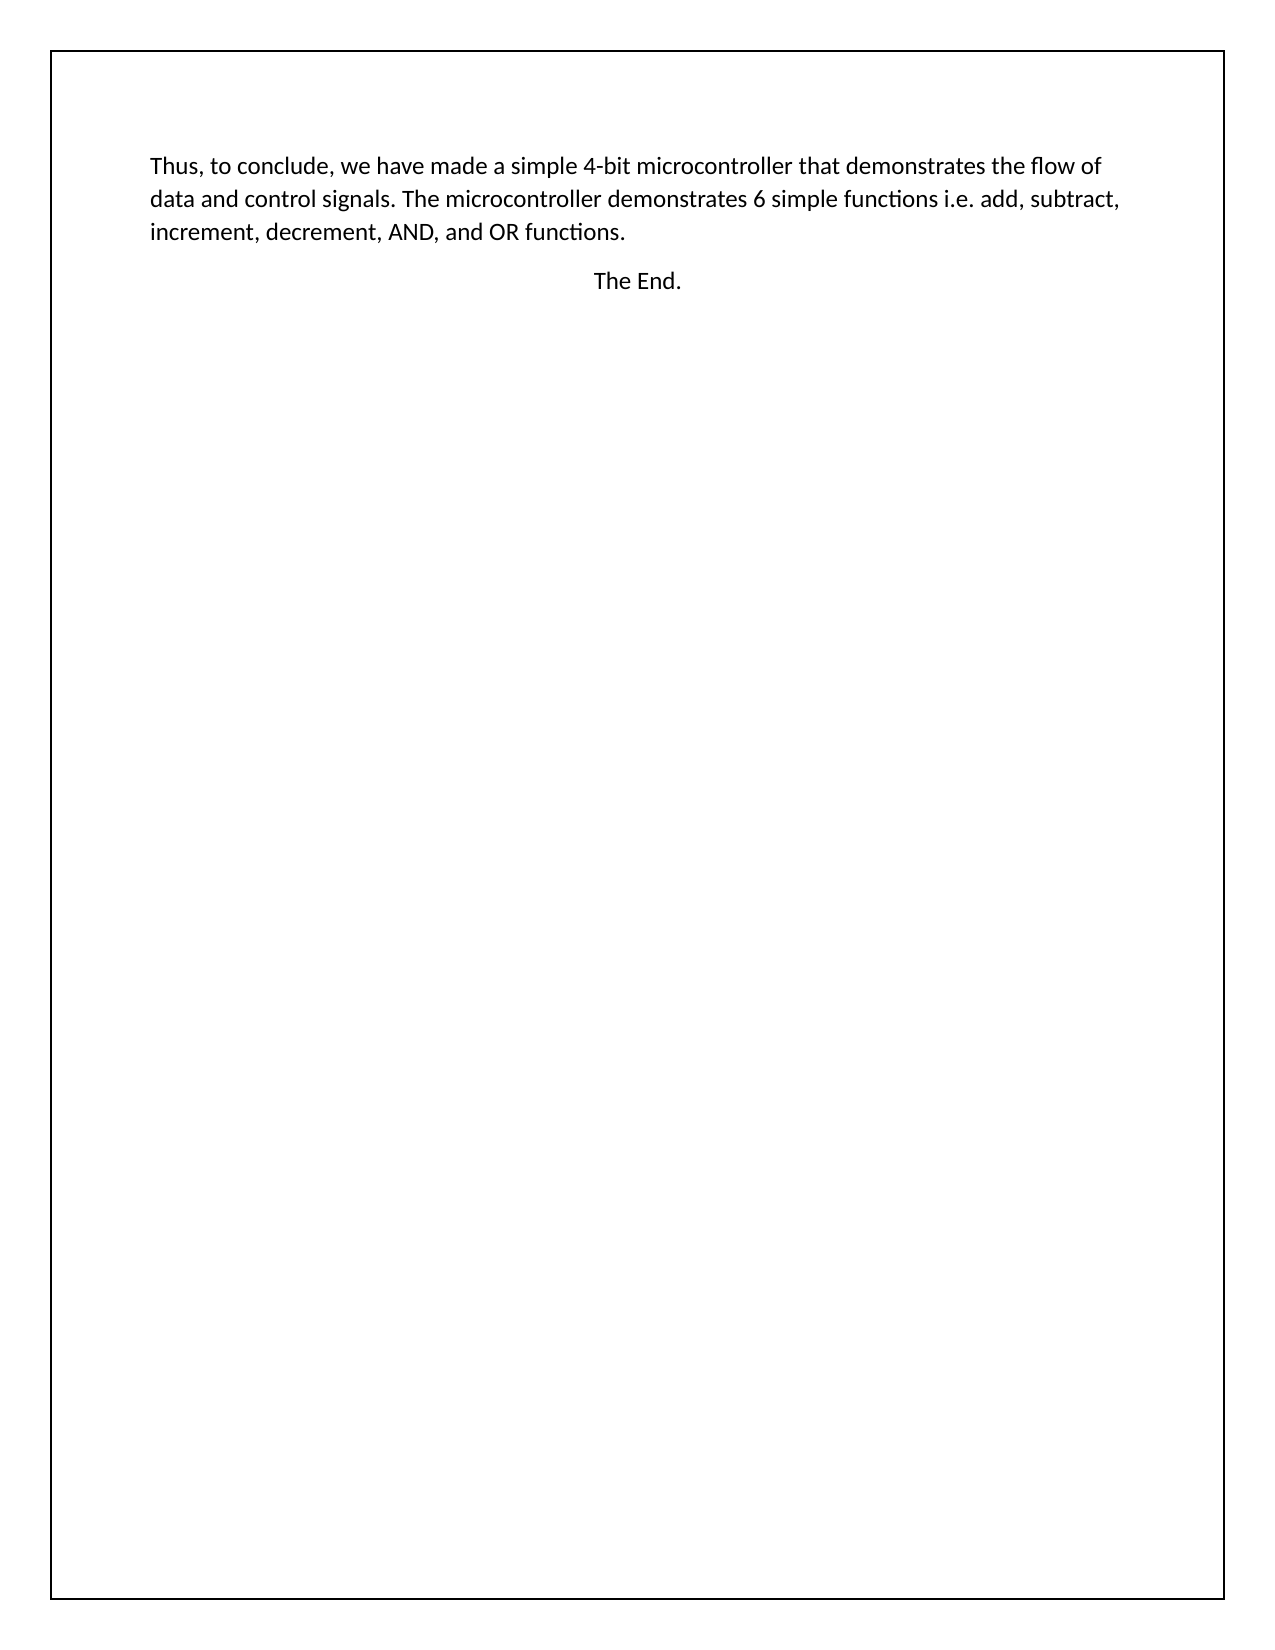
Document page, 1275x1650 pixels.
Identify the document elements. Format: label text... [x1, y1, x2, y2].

text Thus, to conclude, we have made a simple 4-bit microcontroller that demonstrates the flow of data and control signals. The microcontroller demonstrates 6 simple functions i.e. add, subtract, increment, decrement, AND, and OR functions. [150, 150, 1125, 246]
text The End. [150, 265, 1125, 296]
